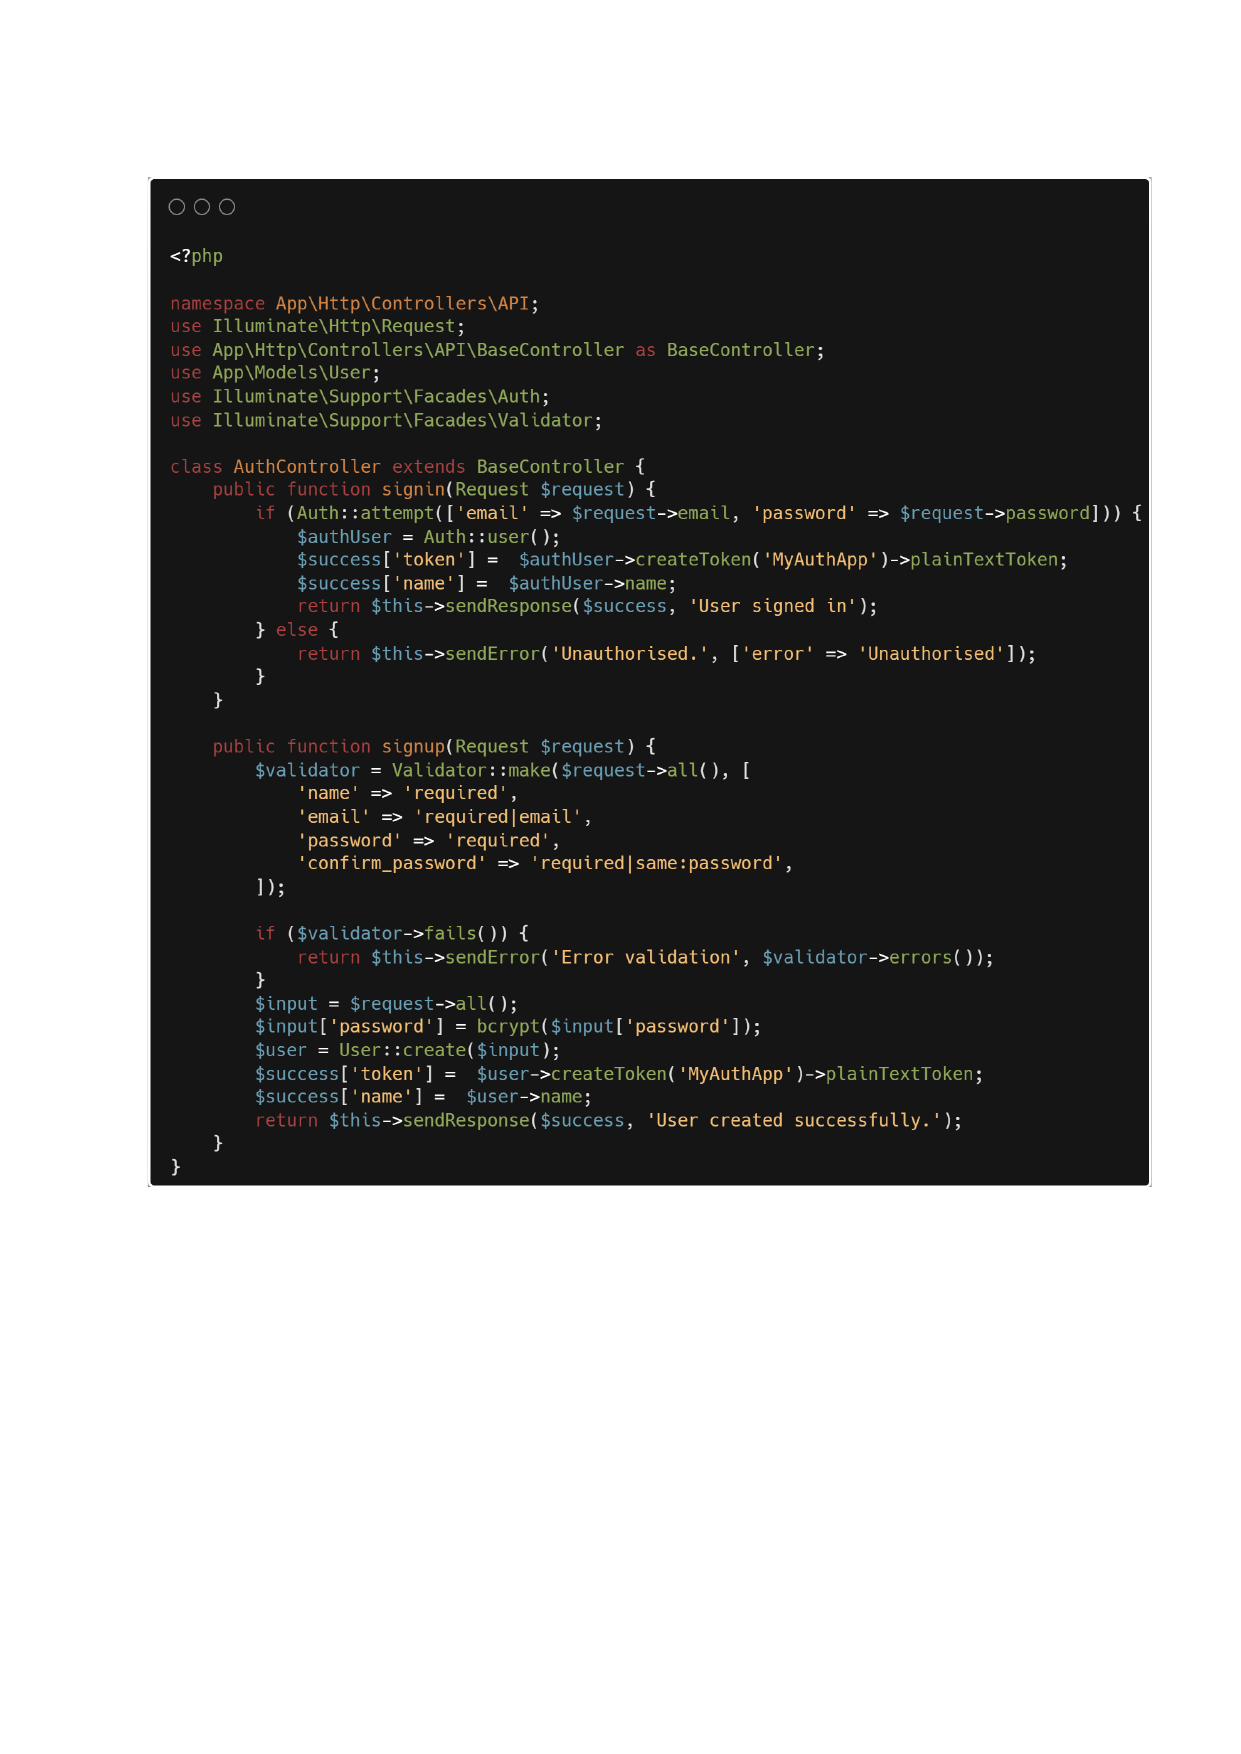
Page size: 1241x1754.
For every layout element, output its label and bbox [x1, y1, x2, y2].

picture [147, 177, 1152, 1187]
